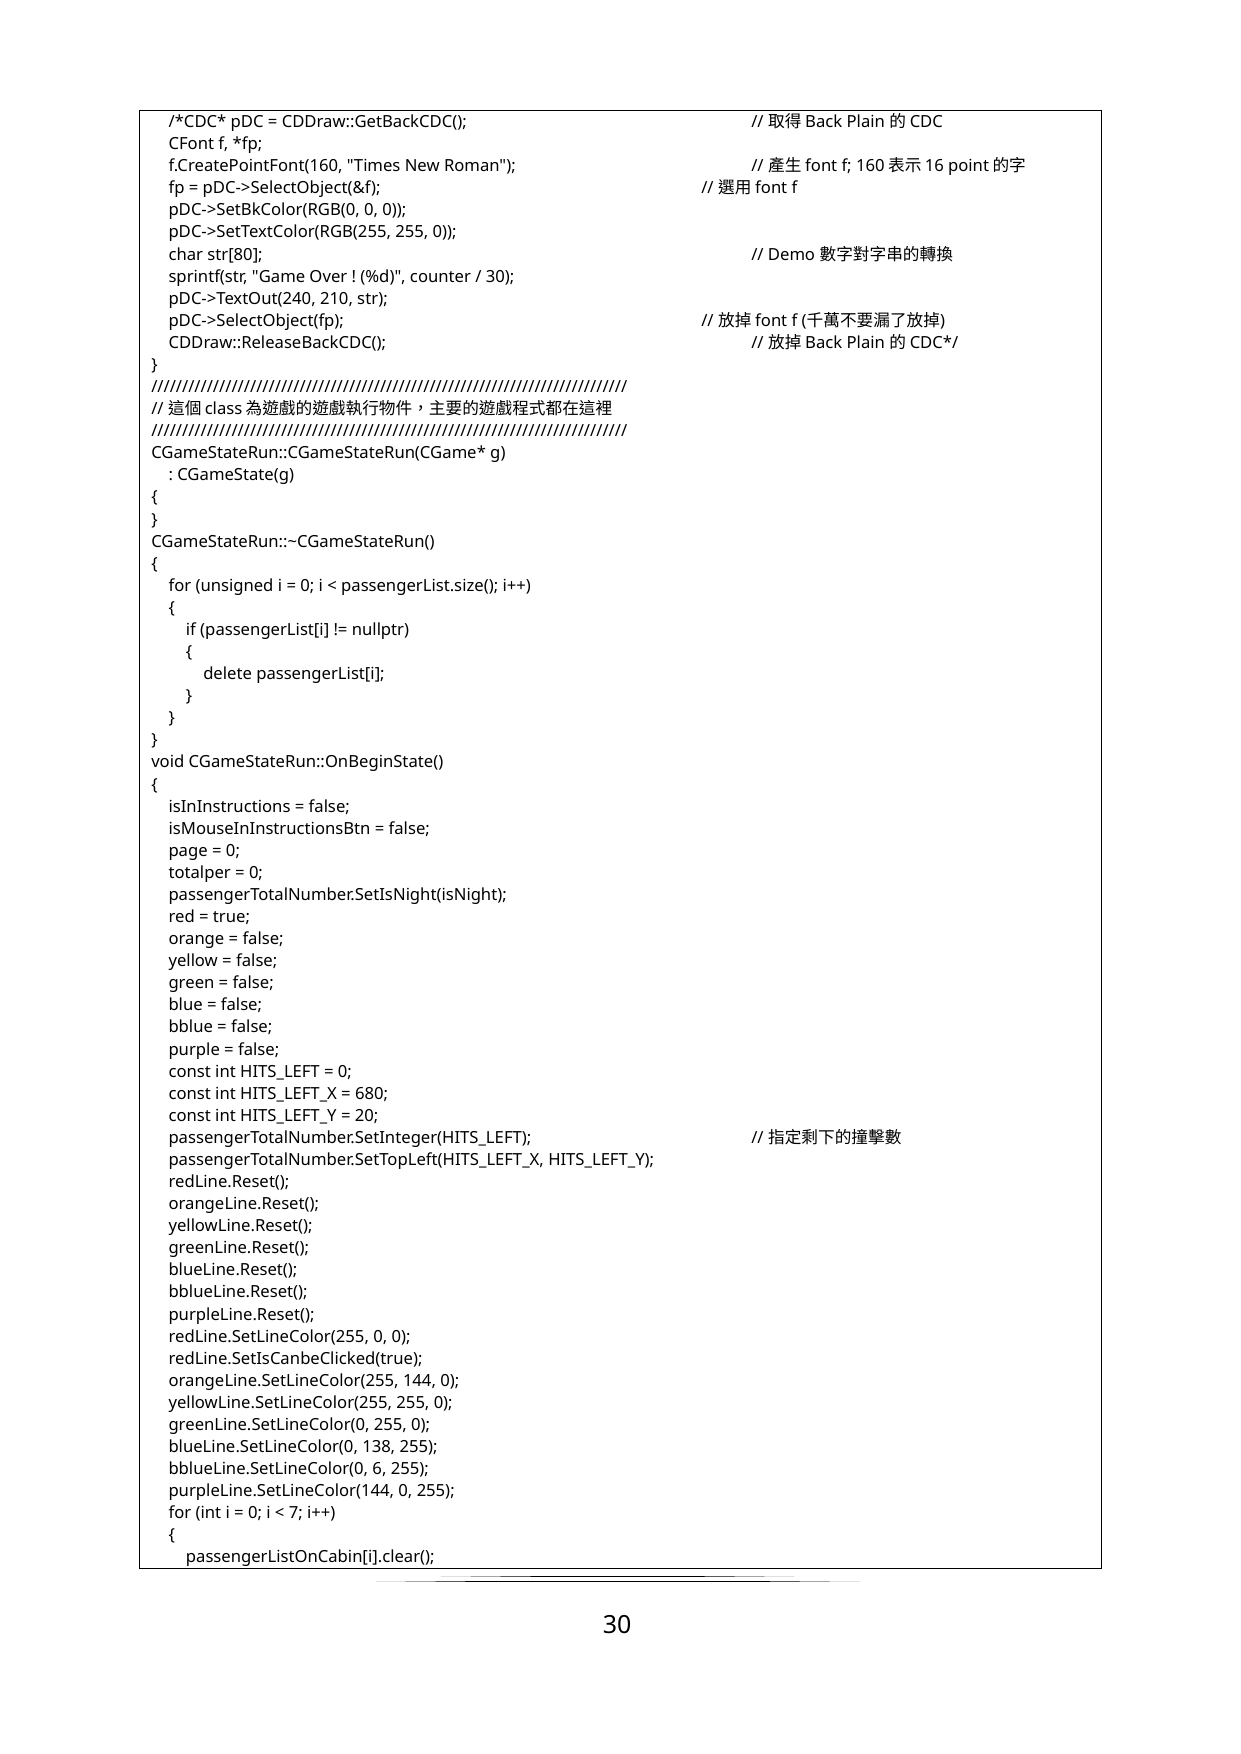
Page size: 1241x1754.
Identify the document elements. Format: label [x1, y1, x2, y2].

table_cell [140, 111, 1101, 1568]
